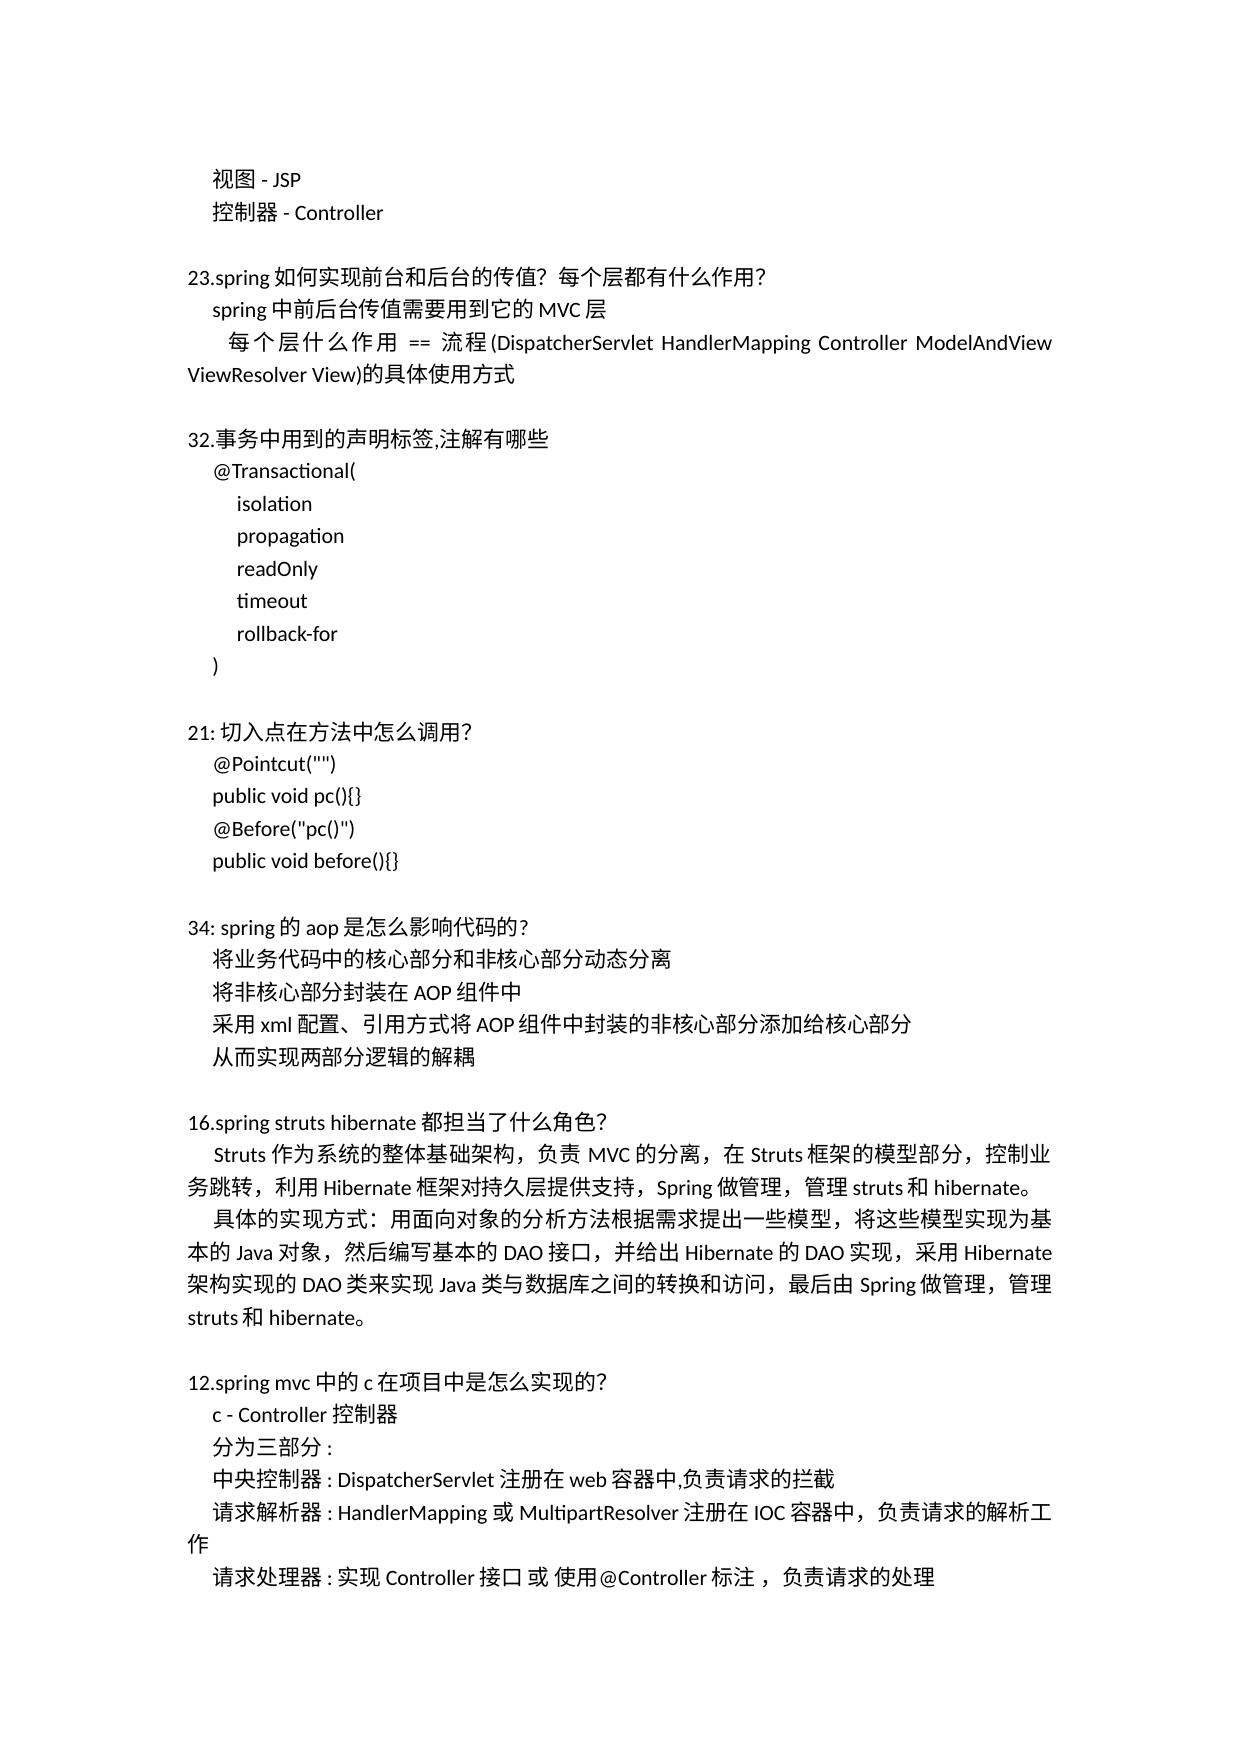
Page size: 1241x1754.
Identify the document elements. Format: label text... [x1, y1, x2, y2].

text 12.spring mvc 中的c在项目中是怎么实现的？ [187, 1364, 1053, 1397]
text @Transactional( [187, 454, 1053, 487]
text 将业务代码中的核心部分和非核心部分动态分离 [187, 942, 1053, 974]
text Struts作为系统的整体基础架构，负责MVC的分离，在Struts框架的模型部分，控制业务跳转，利用Hibernate框架对持久层提供支持，Spring做管理，管理struts和hibernate。 [187, 1137, 1053, 1202]
text 16.spring struts hibernate 都担当了什么角色？ [187, 1104, 1053, 1137]
text readOnly [187, 552, 1053, 584]
text 控制器 - Controller [187, 194, 1053, 227]
text 中央控制器 : DispatcherServlet 注册在web容器中,负责请求的拦截 [187, 1462, 1053, 1494]
text 每个层什么作用 == 流程(DispatcherServlet HandlerMapping Controller ModelAndView ViewResolver View)的具体使用方式 [187, 324, 1053, 389]
text 34: spring的aop是怎么影响代码的? [187, 909, 1053, 942]
text timeout [187, 584, 1053, 617]
text 请求处理器 : 实现Controller接口 或 使用@Controller标注 ，负责请求的处理 [187, 1559, 1053, 1592]
text public void pc(){} [187, 779, 1053, 812]
text @Pointcut("") [187, 747, 1053, 779]
text 从而实现两部分逻辑的解耦 [187, 1039, 1053, 1072]
text 具体的实现方式：用面向对象的分析方法根据需求提出一些模型，将这些模型实现为基本的Java对象，然后编写基本的DAO接口，并给出Hibernate的DAO实现，采用Hibernate架构实现的DAO类来实现Java类与数据库之间的转换和访问，最后由Spring做管理，管理struts和hibernate。 [187, 1202, 1053, 1332]
text c - Controller 控制器 [187, 1397, 1053, 1429]
text 分为三部分 : [187, 1429, 1053, 1462]
text spring中前后台传值需要用到它的MVC层 [187, 292, 1053, 324]
text isolation [187, 487, 1053, 519]
text 将非核心部分封装在AOP组件中 [187, 974, 1053, 1007]
text 21: 切入点在方法中怎么调用？ [187, 714, 1053, 747]
text 32.事务中用到的声明标签,注解有哪些 [187, 422, 1053, 454]
text ) [187, 649, 1053, 682]
text 23.spring如何实现前台和后台的传值？每个层都有什么作用？ [187, 259, 1053, 292]
text @Before("pc()") [187, 812, 1053, 844]
text rollback-for [187, 617, 1053, 649]
text public void before(){} [187, 844, 1053, 877]
text 视图 - JSP [187, 162, 1053, 194]
text propagation [187, 519, 1053, 552]
text 请求解析器 : HandlerMapping 或 MultipartResolver 注册在IOC容器中，负责请求的解析工作 [187, 1494, 1053, 1559]
text 采用xml配置、引用方式将AOP组件中封装的非核心部分添加给核心部分 [187, 1007, 1053, 1039]
